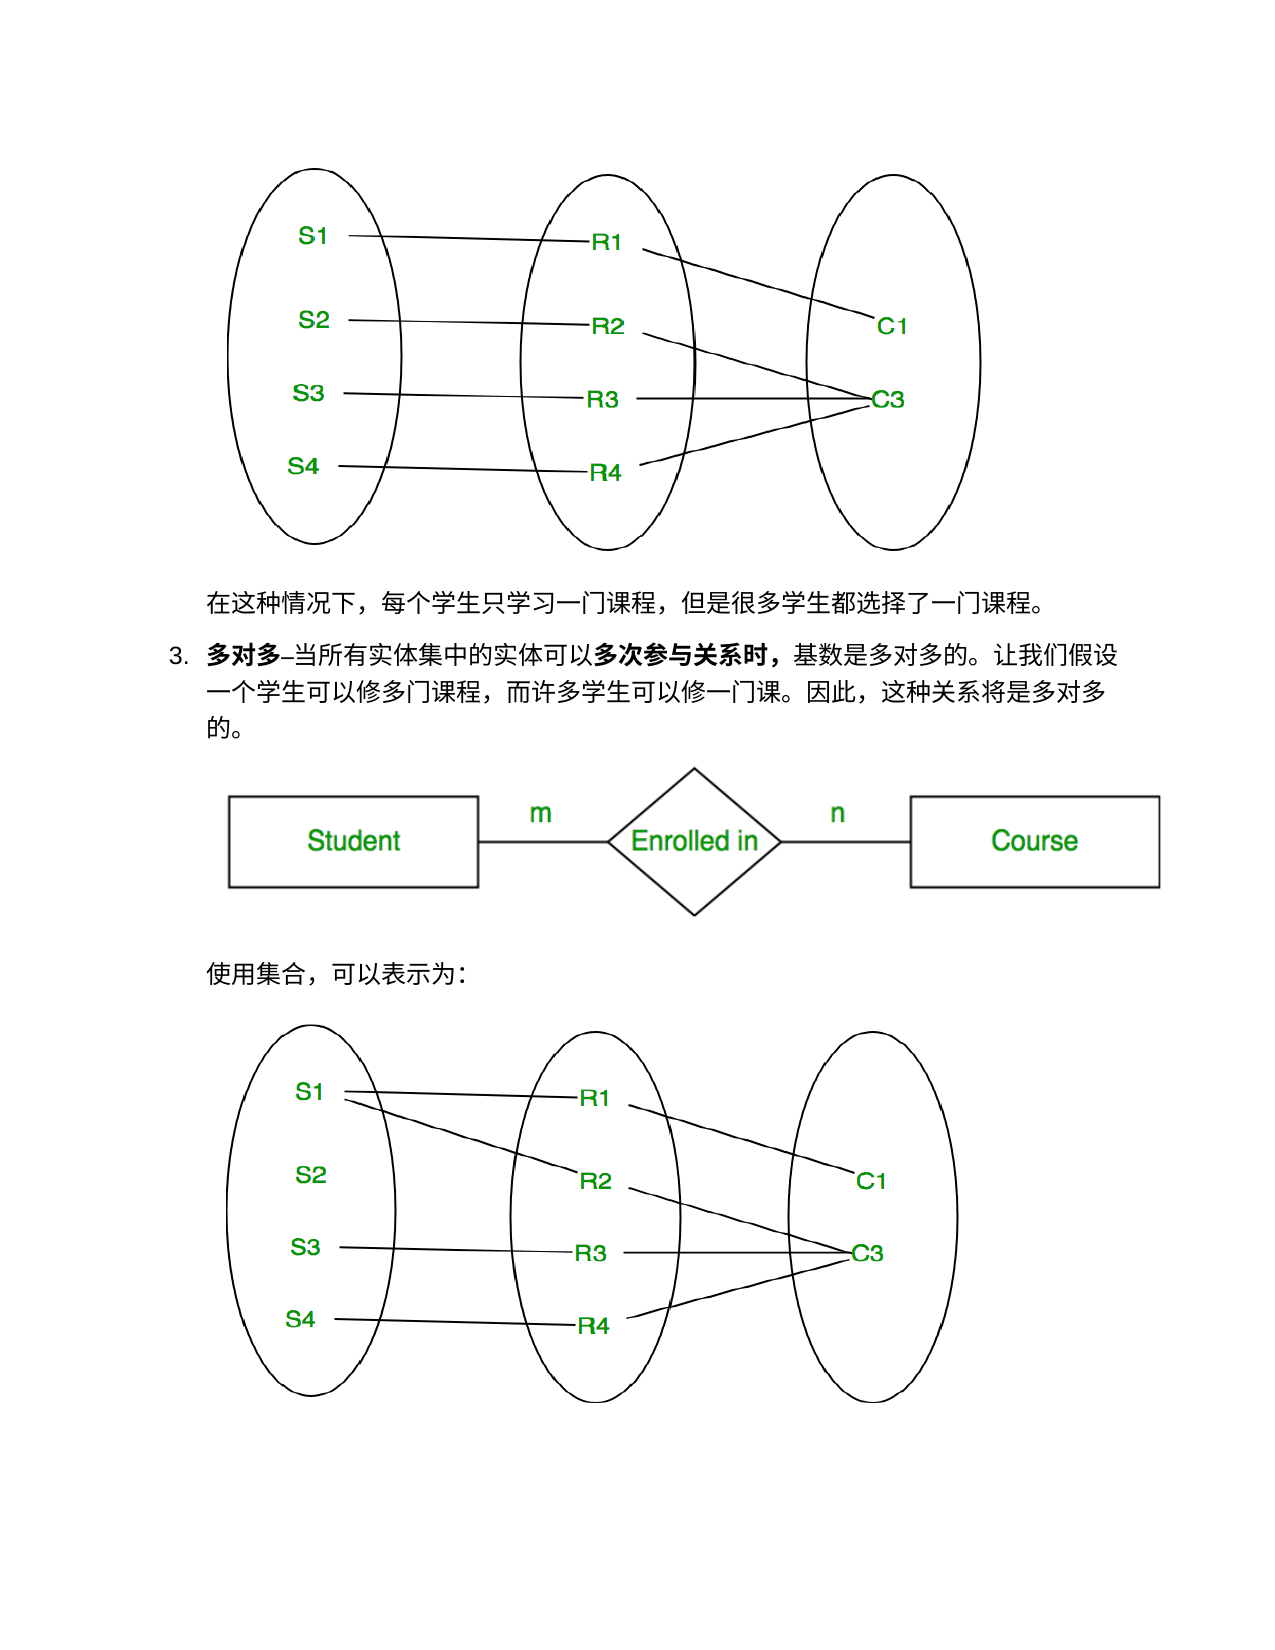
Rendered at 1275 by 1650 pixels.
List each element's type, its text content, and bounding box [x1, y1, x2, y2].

picture [206, 744, 1182, 939]
text 使用集合，可以表示为： [206, 954, 1125, 991]
picture [206, 150, 1004, 569]
text 在这种情况下，每个学生只学习一门课程，但是很多学生都选择了一门课程。 [206, 584, 1125, 620]
picture [206, 1006, 980, 1421]
list 多对多–当所有实体集中的实体可以多次参与关系时，基数是多对多的。让我们假设一个学生可以修多门课程，而许多学生可以修一门课。因此，这种关系将是多对多的。 [169, 636, 1125, 744]
